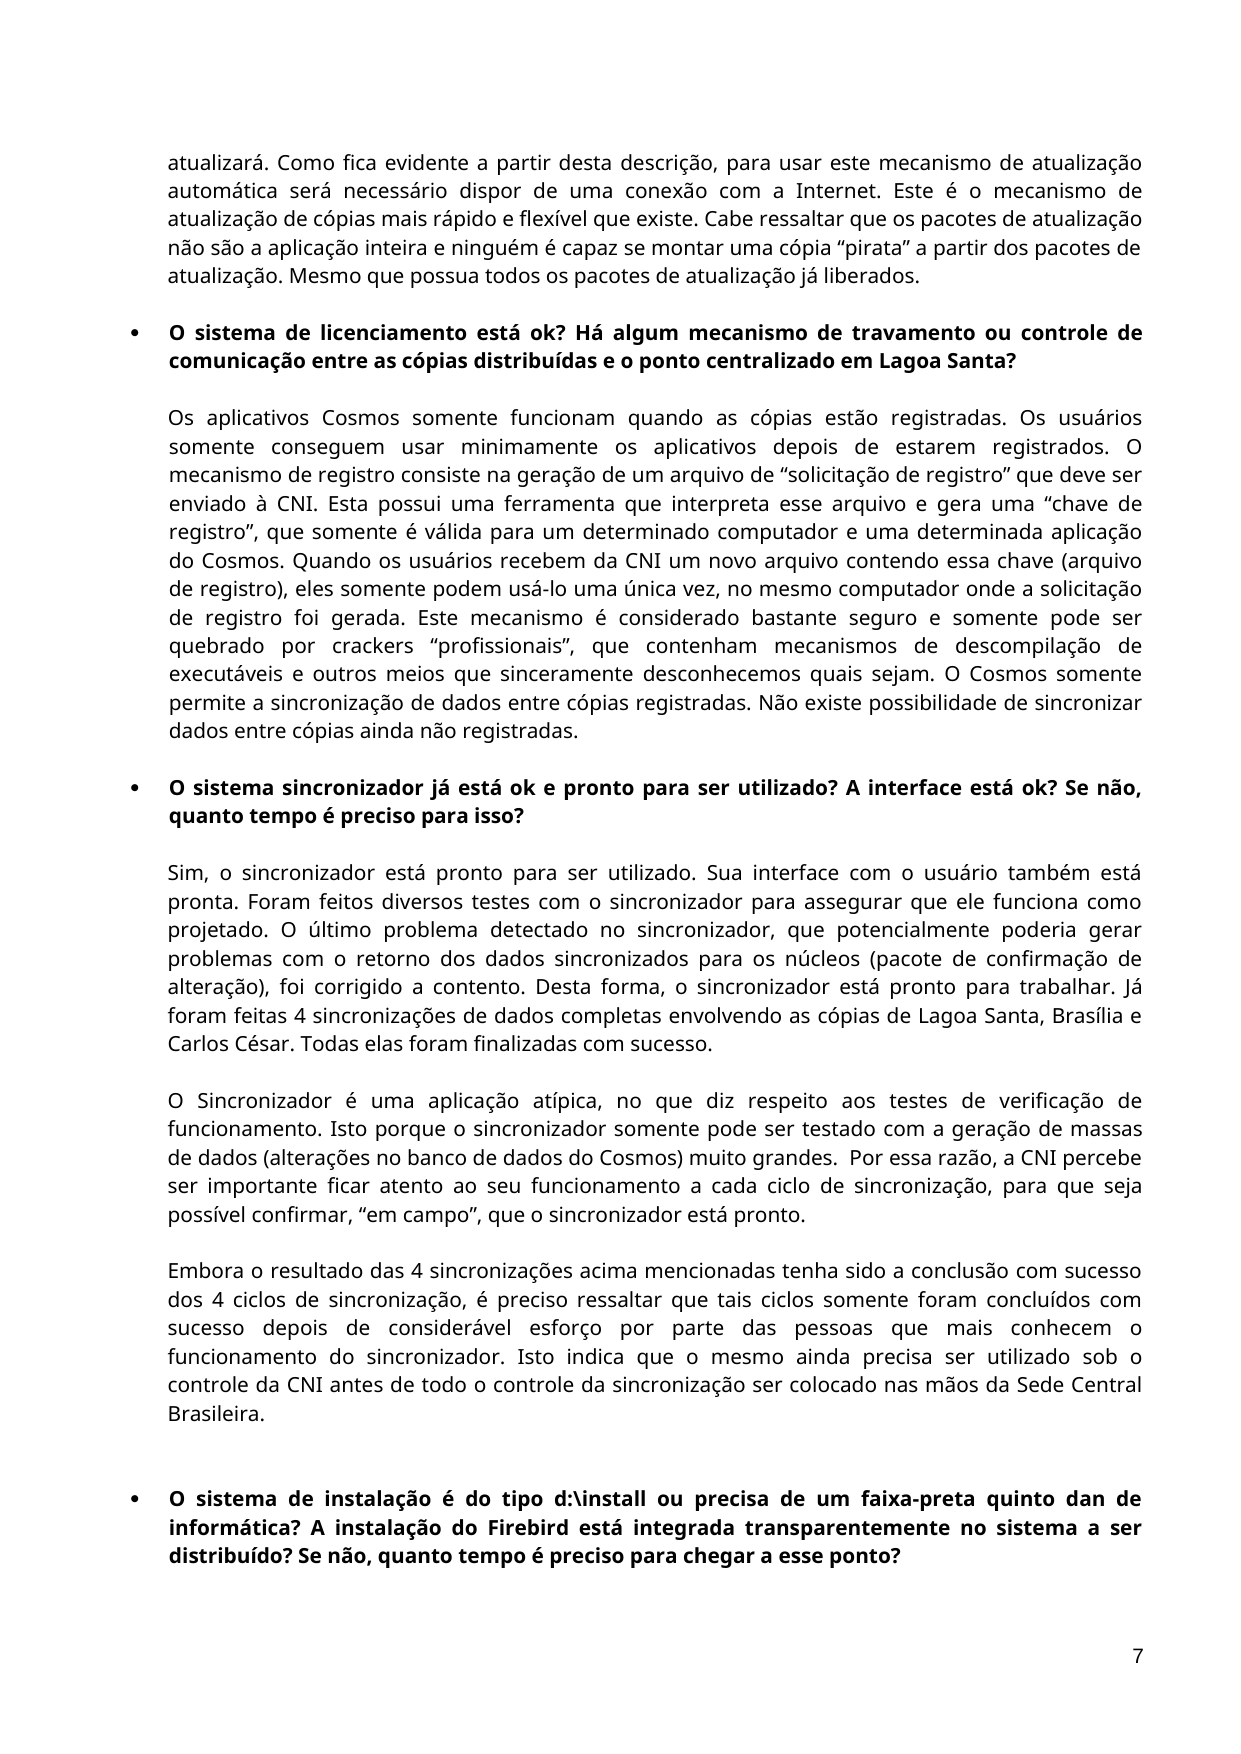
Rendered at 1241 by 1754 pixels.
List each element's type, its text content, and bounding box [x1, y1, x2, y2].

text Sim, o sincronizador está pronto para ser utilizado. Sua interface com o usuário também está pronta. Foram feitos diversos testes com o sincronizador para assegurar que ele funciona como projetado. O último problema detectado no sincronizador, que potencialmente poderia gerar problemas com o retorno dos dados sincronizados para os núcleos (pacote de confirmação de alteração), foi corrigido a contento. Desta forma, o sincronizador está pronto para trabalhar. Já foram feitas 4 sincronizações de dados completas envolvendo as cópias de Lagoa Santa, Brasília e Carlos César. Todas elas foram finalizadas com sucesso. [167, 858, 1144, 1058]
text O Sincronizador é uma aplicação atípica, no que diz respeito aos testes de verificação de funcionamento. Isto porque o sincronizador somente pode ser testado com a geração de massas de dados (alterações no banco de dados do Cosmos) muito grandes. Por essa razão, a CNI percebe ser importante ficar atento ao seu funcionamento a cada ciclo de sincronização, para que seja possível confirmar, “em campo”, que o sincronizador está pronto. [167, 1086, 1144, 1228]
text O sistema sincronizador já está ok e pronto para ser utilizado? A interface está ok? Se não, quanto tempo é preciso para isso? [131, 773, 1144, 830]
text O sistema de licenciamento está ok? Há algum mecanismo de travamento ou controle de comunicação entre as cópias distribuídas e o ponto centralizado em Lagoa Santa? [131, 318, 1144, 375]
list Os aplicativos Cosmos somente funcionam quando as cópias estão registradas. Os usuários somente conseguem usar minimamente os aplicativos depois de estarem registrados. O mecanismo de registro consiste na geração de um arquivo de “solicitação de registro” que deve ser enviado à CNI. Esta possui uma ferramenta que interpreta esse arquivo e gera uma “chave de registro”, que somente é válida para um determinado computador e uma determinada aplicação do Cosmos. Quando os usuários recebem da CNI um novo arquivo contendo essa chave (arquivo de registro), eles somente podem usá-lo uma única vez, no mesmo computador onde a solicitação de registro foi gerada. Este mecanismo é considerado bastante seguro e somente pode ser quebrado por crackers “profissionais”, que contenham mecanismos de descompilação de executáveis e outros meios que sinceramente desconhecemos quais sejam. O Cosmos somente permite a sincronização de dados entre cópias registradas. Não existe possibilidade de sincronizar dados entre cópias ainda não registradas. [168, 403, 1144, 745]
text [167, 148, 1144, 290]
text Embora o resultado das 4 sincronizações acima mencionadas tenha sido a conclusão com sucesso dos 4 ciclos de sincronização, é preciso ressaltar que tais ciclos somente foram concluídos com sucesso depois de considerável esforço por parte das pessoas que mais conhecem o funcionamento do sincronizador. Isto indica que o mesmo ainda precisa ser utilizado sob o controle da CNI antes de todo o controle da sincronização ser colocado nas mãos da Sede Central Brasileira. [167, 1257, 1144, 1427]
text O sistema de instalação é do tipo d:\install ou precisa de um faixa-preta quinto dan de informática? A instalação do Firebird está integrada transparentemente no sistema a ser distribuído? Se não, quanto tempo é preciso para chegar a esse ponto? [131, 1484, 1144, 1569]
